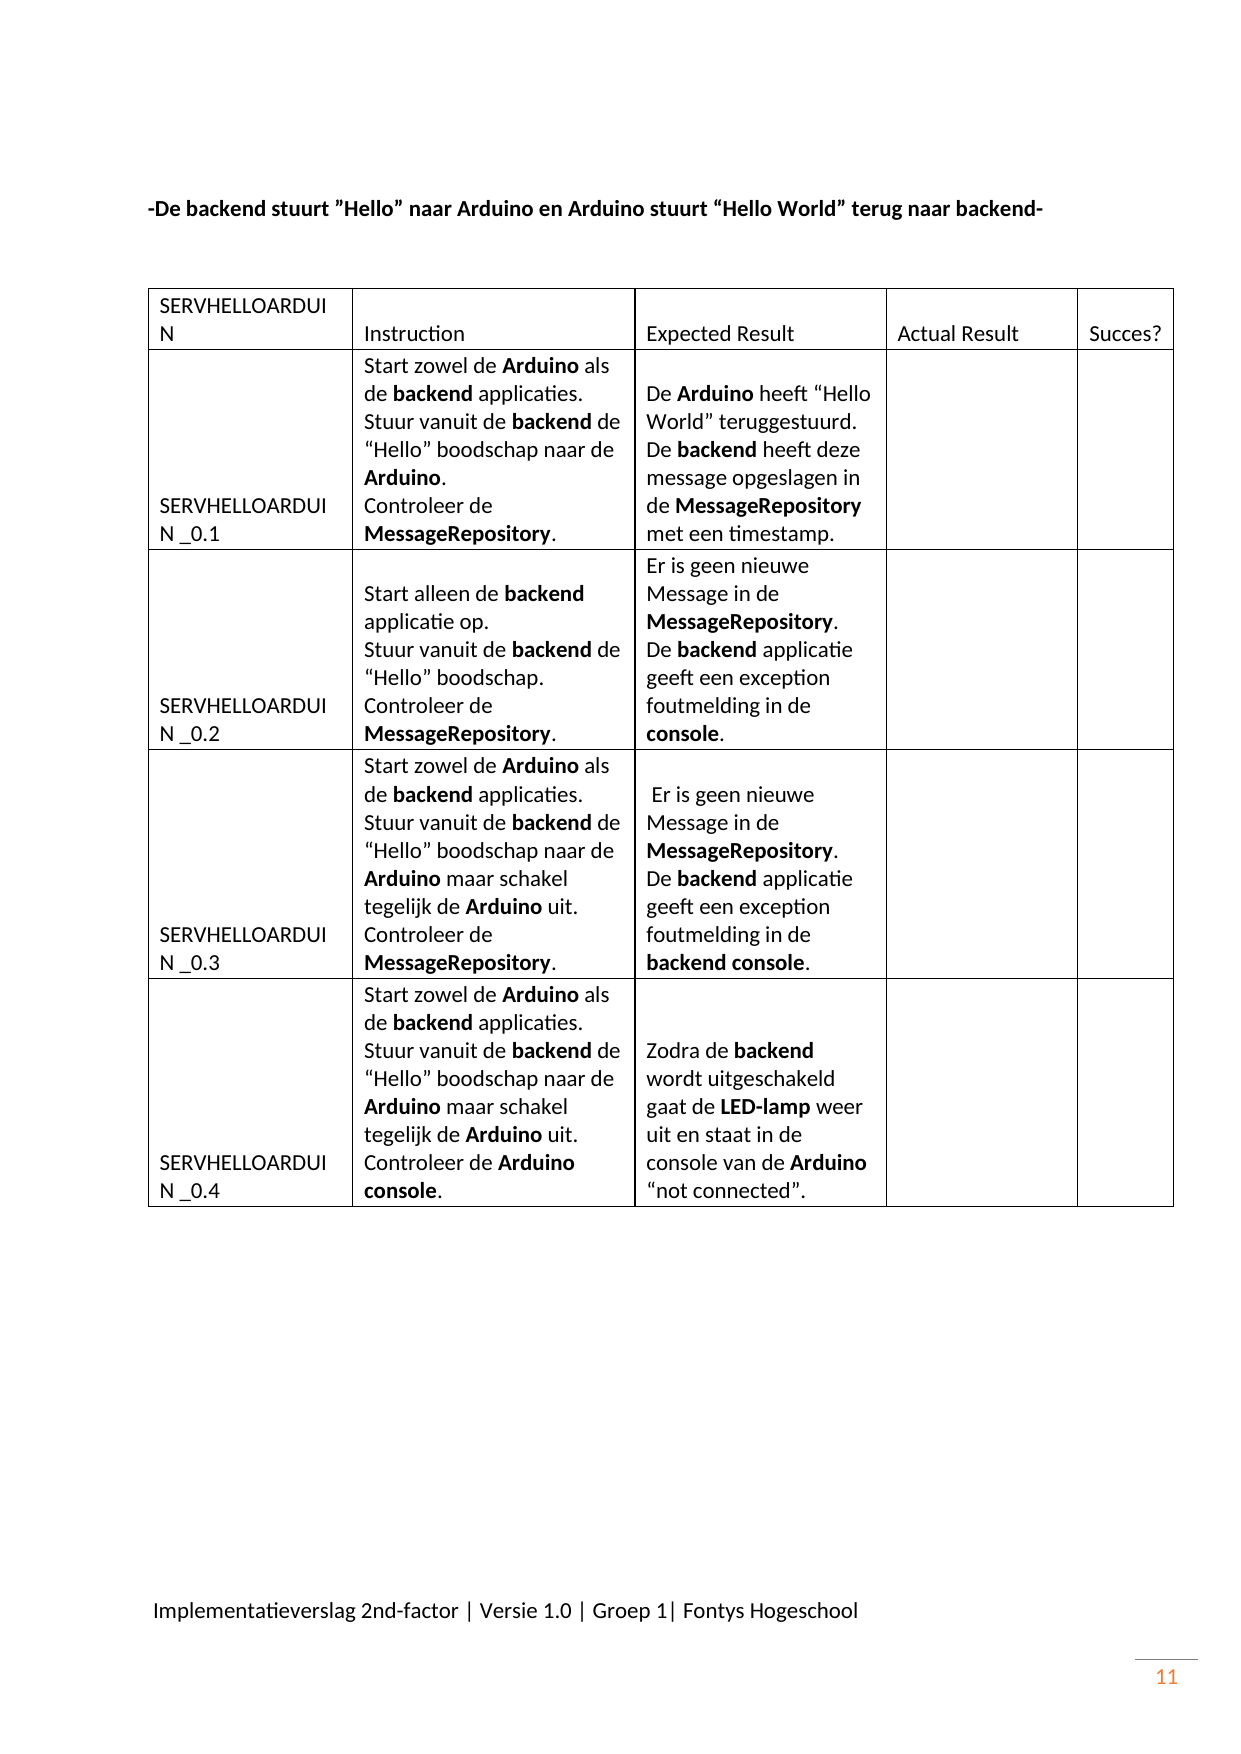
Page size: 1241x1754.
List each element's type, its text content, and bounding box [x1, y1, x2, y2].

table_cell [1078, 550, 1173, 749]
table_cell [1078, 979, 1173, 1206]
table_cell Start alleen de backend applicatie op. Stuur vanuit de backend de “Hello” boodschap. Controleer de MessageRepository. [353, 550, 634, 749]
table_cell Er is geen nieuwe Message in de MessageRepository. De backend applicatie geeft een exception foutmelding in de console. [636, 550, 886, 749]
table_header Instruction [353, 289, 634, 348]
table_cell [887, 550, 1077, 749]
table_cell Start zowel de Arduino als de backend applicaties. Stuur vanuit de backend de “Hello” boodschap naar de Arduino. Controleer de MessageRepository. [353, 350, 634, 549]
table_cell SERVHELLOARDUIN _0.1 [149, 350, 352, 549]
table_cell [1078, 350, 1173, 549]
table_cell SERVHELLOARDUIN _0.2 [149, 550, 352, 749]
table_cell [887, 750, 1077, 977]
table_cell [1078, 750, 1173, 977]
table_header Expected Result [636, 289, 886, 348]
table_cell [887, 979, 1077, 1206]
table_cell SERVHELLOARDUIN _0.3 [149, 750, 352, 977]
table_cell Start zowel de Arduino als de backend applicaties. Stuur vanuit de backend de “Hello” boodschap naar de Arduino maar schakel tegelijk de Arduino uit. Controleer de MessageRepository. [353, 750, 634, 977]
text -De backend stuurt ”Hello” naar Arduino en Arduino stuurt “Hello World” terug naar backend- [148, 194, 1093, 222]
table_cell De Arduino heeft “Hello World” teruggestuurd. De backend heeft deze message opgeslagen in de MessageRepository met een timestamp. [636, 350, 886, 549]
table_cell Start zowel de Arduino als de backend applicaties. Stuur vanuit de backend de “Hello” boodschap naar de Arduino maar schakel tegelijk de Arduino uit. Controleer de Arduino console. [353, 979, 634, 1206]
table_cell Zodra de backend wordt uitgeschakeld gaat de LED-lamp weer uit en staat in de console van de Arduino “not connected”. [636, 979, 886, 1206]
table_cell Er is geen nieuwe Message in de MessageRepository. De backend applicatie geeft een exception foutmelding in de backend console. [636, 750, 886, 977]
table_header SERVHELLOARDUIN [149, 289, 352, 348]
table_header Succes? [1078, 289, 1173, 348]
table_cell [887, 350, 1077, 549]
table_header Actual Result [887, 289, 1077, 348]
table_cell SERVHELLOARDUIN _0.4 [149, 979, 352, 1206]
